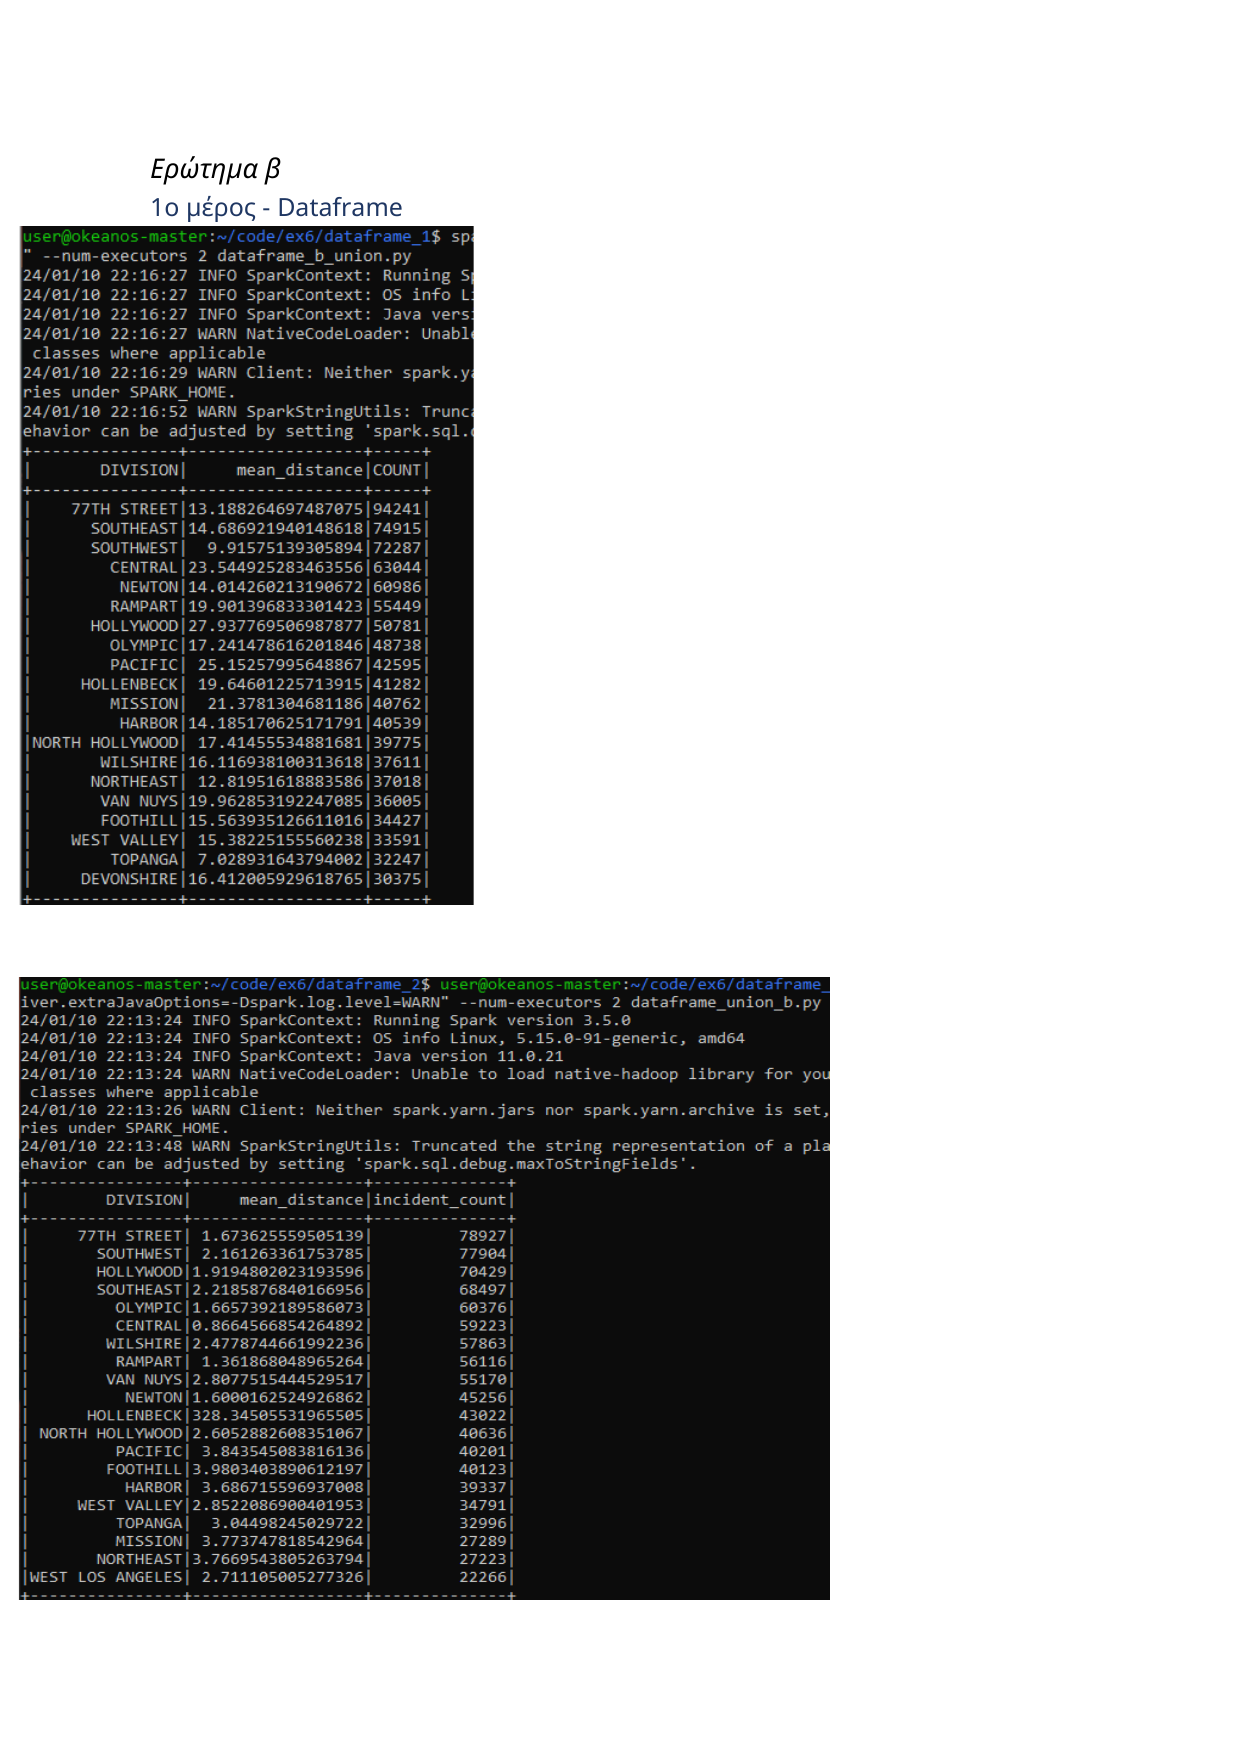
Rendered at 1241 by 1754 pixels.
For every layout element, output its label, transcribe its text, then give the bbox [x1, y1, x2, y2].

picture [19, 226, 474, 905]
picture [18, 977, 830, 1600]
subtitle Ερώτημα β 1ο μέρος - Dataframe 2ο μέρος - Dataframe [150, 150, 1090, 224]
